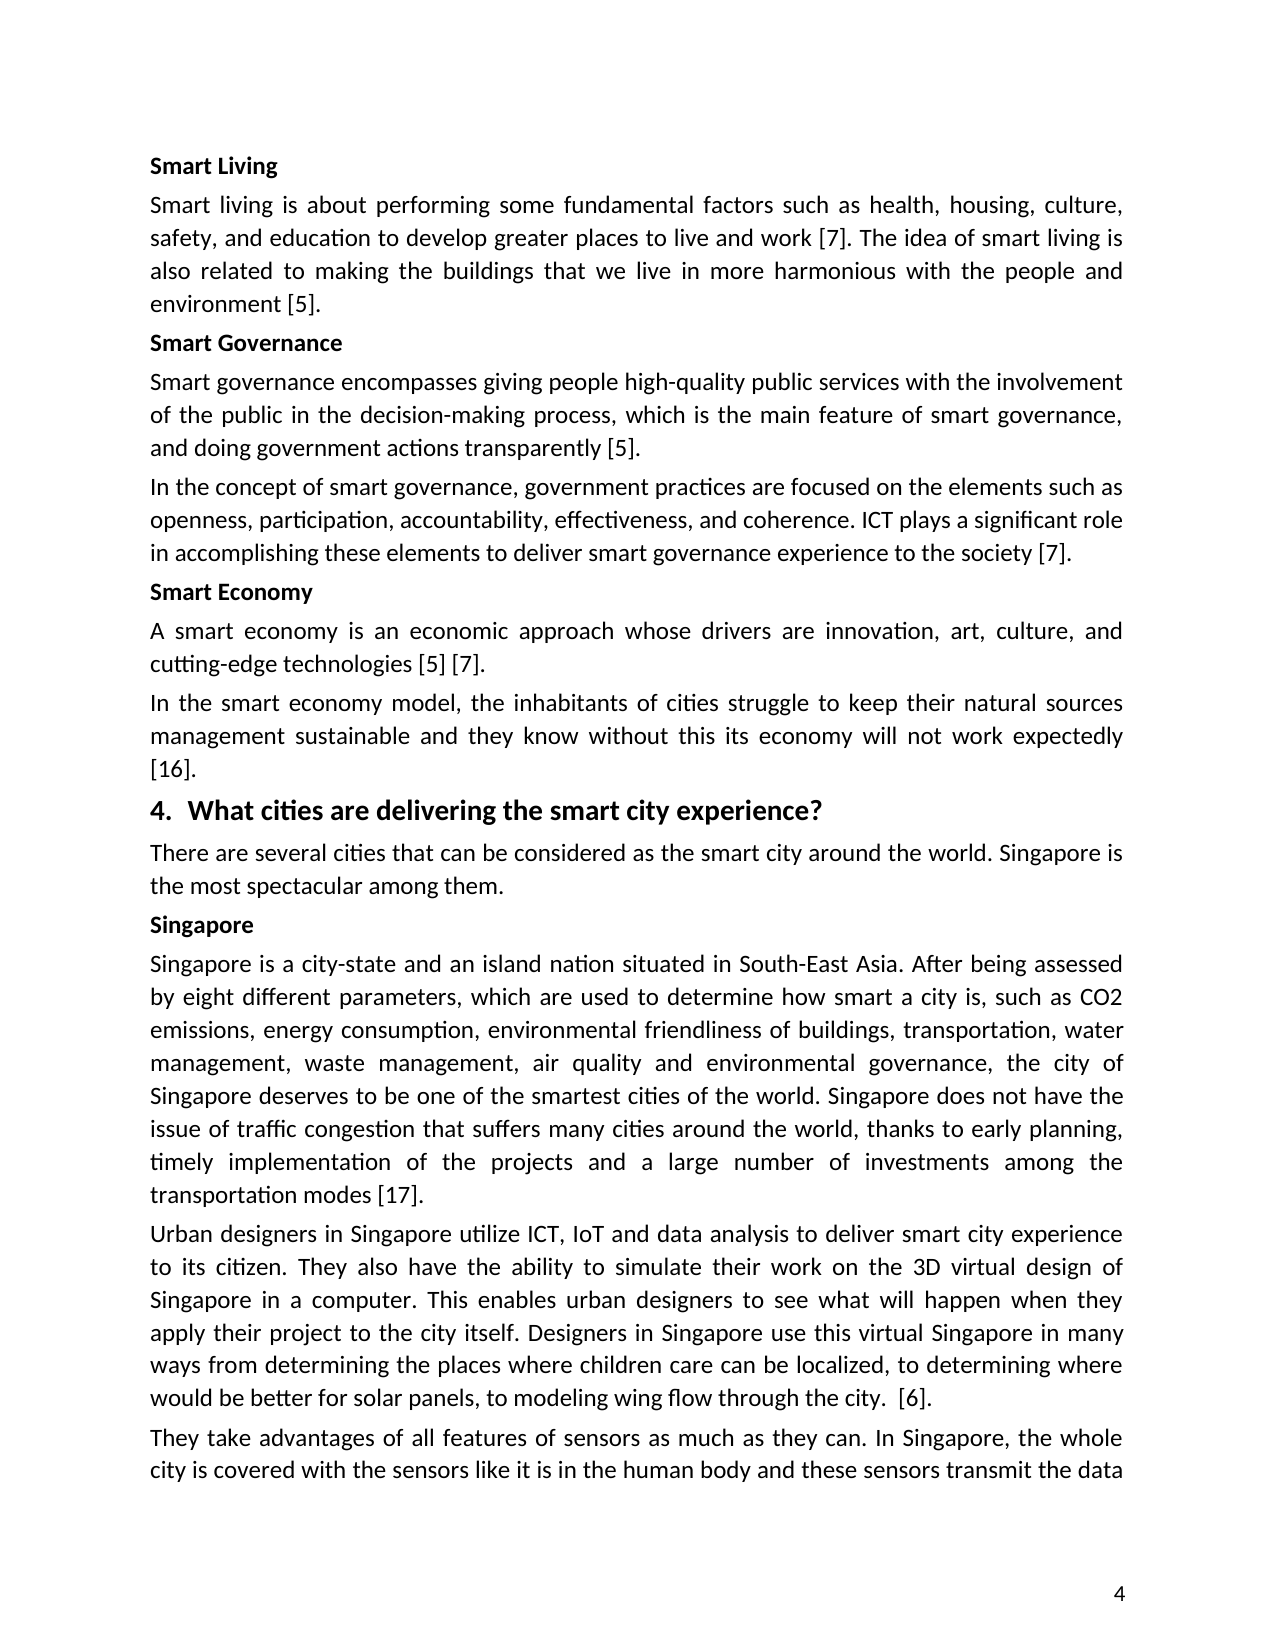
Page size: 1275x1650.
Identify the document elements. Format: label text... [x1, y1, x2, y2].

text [150, 1422, 1125, 1485]
text A smart economy is an economic approach whose drivers are innovation, art, culture, and cutting-edge technologies [5] [7]. [150, 615, 1125, 679]
text Smart governance encompasses giving people high-quality public services with the involvement of the public in the decision-making process, which is the main feature of smart governance, and doing government actions transparently [5]. [150, 366, 1125, 463]
text Urban designers in Singapore utilize ICT, IoT and data analysis to deliver smart city experience to its citizen. They also have the ability to simulate their work on the 3D virtual design of Singapore in a computer. This enables urban designers to see what will happen when they apply their project to the city itself. Designers in Singapore use this virtual Singapore in many ways from determining the places where children care can be localized, to determining where would be better for solar panels, to modeling wing flow through the city. [6]. [150, 1218, 1125, 1413]
text Smart living is about performing some fundamental factors such as health, housing, culture, safety, and education to develop greater places to live and work [7]. The idea of smart living is also related to making the buildings that we live in more harmonious with the people and environment [5]. [150, 189, 1125, 318]
text In the concept of smart governance, government practices are focused on the elements such as openness, participation, accountability, effectiveness, and coherence. ICT plays a significant role in accomplishing these elements to deliver smart governance experience to the society [7]. [150, 471, 1125, 568]
text There are several cities that can be considered as the smart city around the world. Singapore is the most spectacular among them. [150, 837, 1125, 901]
list What cities are delivering the smart city experience? [150, 792, 1125, 828]
text Smart Governance [150, 327, 1125, 358]
text In the smart economy model, the inhabitants of cities struggle to keep their natural sources management sustainable and they know without this its economy will not work expectedly [16]. [150, 687, 1125, 784]
text Singapore [150, 909, 1125, 940]
text Singapore is a city-state and an island nation situated in South-East Asia. After being assessed by eight different parameters, which are used to determine how smart a city is, such as CO2 emissions, energy consumption, environmental friendliness of buildings, transportation, water management, waste management, air quality and environmental governance, the city of Singapore deserves to be one of the smartest cities of the world. Singapore does not have the issue of traffic congestion that suffers many cities around the world, thanks to early planning, timely implementation of the projects and a large number of investments among the transportation modes [17]. [150, 948, 1125, 1209]
text Smart Economy [150, 576, 1125, 607]
text Smart Living [150, 150, 1125, 181]
